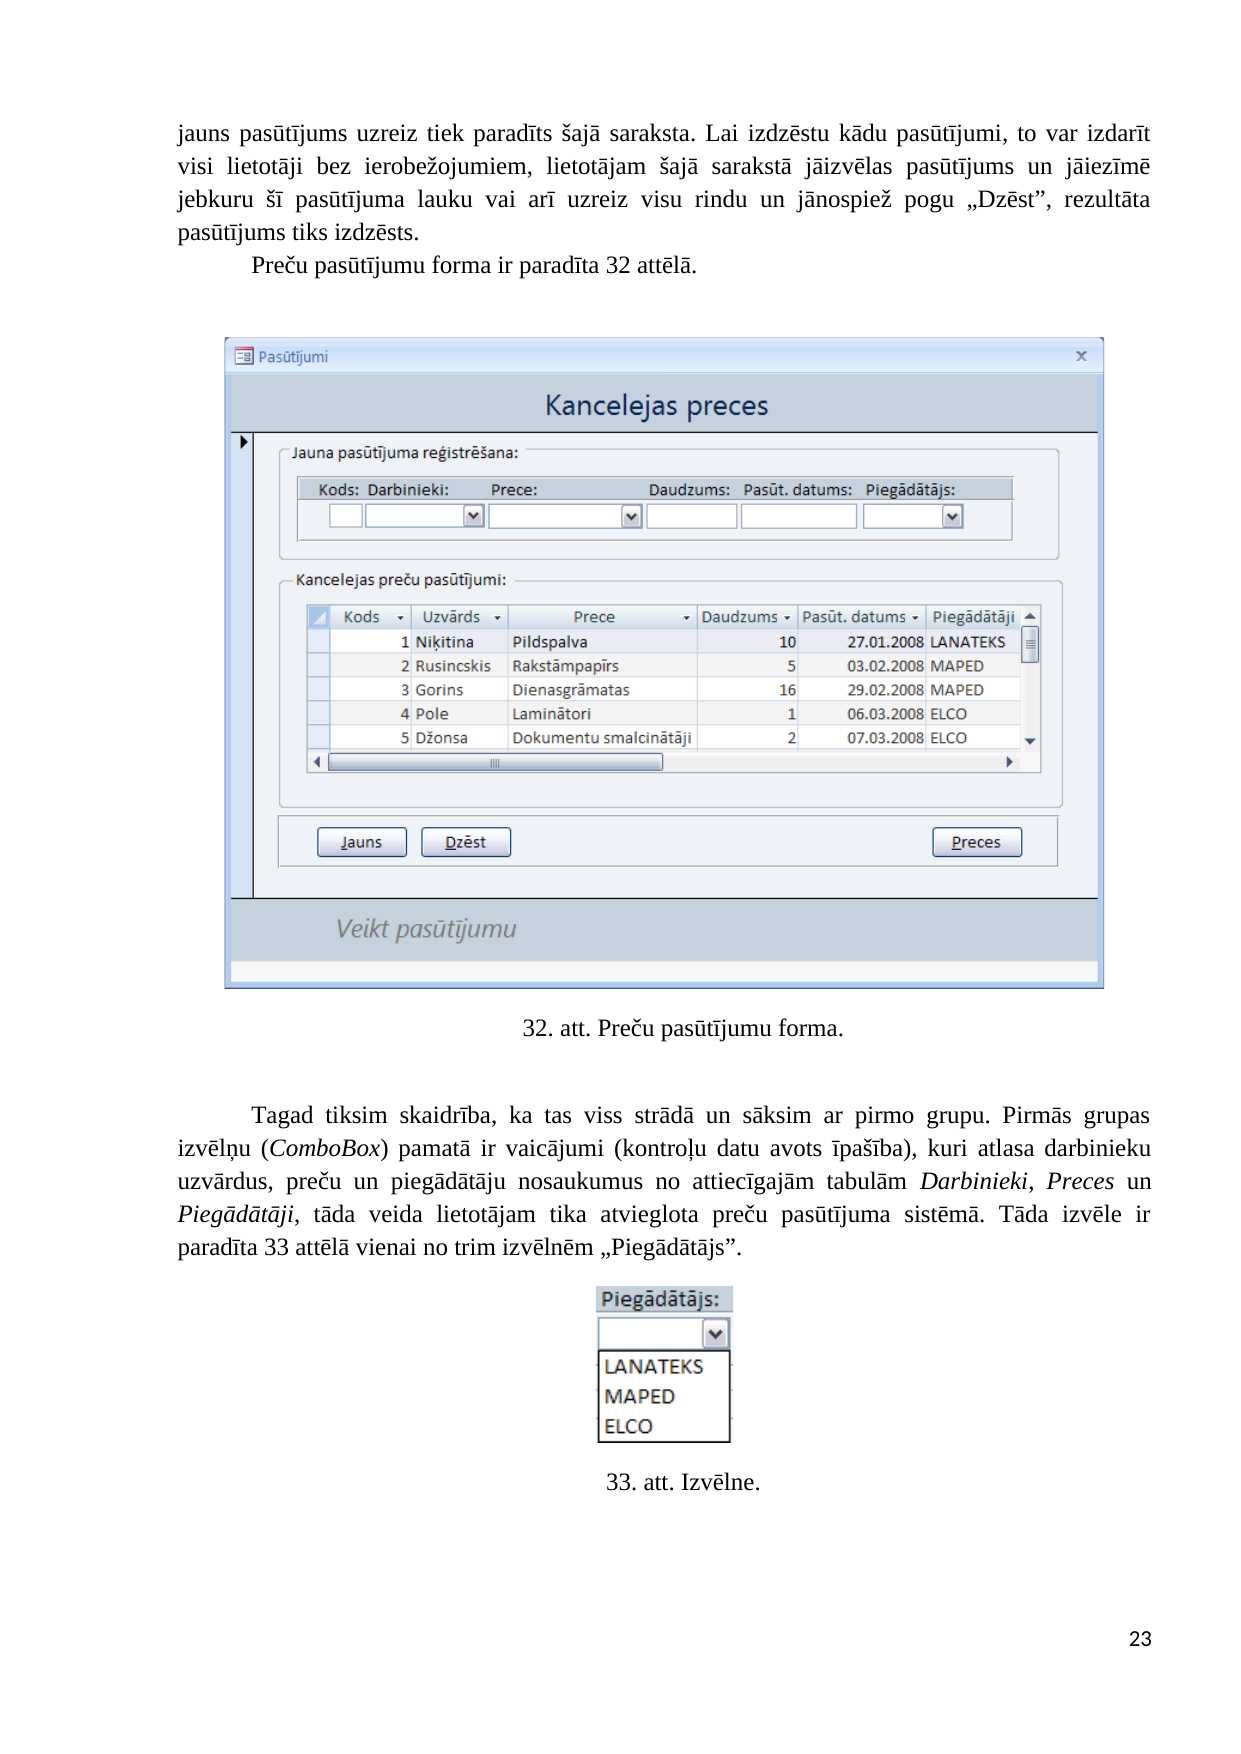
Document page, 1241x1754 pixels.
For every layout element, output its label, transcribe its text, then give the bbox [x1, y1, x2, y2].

text Tagad tiksim skaidrība, ka tas viss strādā un sāksim ar pirmo grupu. Pirmās grupas izvēlņu (ComboBox) pamatā ir vaicājumi (kontroļu datu avots īpašība), kuri atlasa darbinieku uzvārdus, preču un piegādātāju nosaukumus no attiecīgajām tabulām Darbinieki, Preces un Piegādātāji, tāda veida lietotājam tika atvieglota preču pasūtījuma sistēmā. Tāda izvēle ir paradīta 33 attēlā vienai no trim izvēlnēm „Piegādātājs”. [177, 1100, 1152, 1261]
list att. Preču pasūtījumu forma. [215, 1013, 1152, 1042]
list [177, 118, 1152, 246]
picture [595, 1286, 734, 1443]
list Preču pasūtījumu forma ir paradīta 32 attēlā. [177, 250, 1152, 279]
picture [224, 337, 1105, 989]
list att. Izvēlne. [215, 1467, 1152, 1496]
